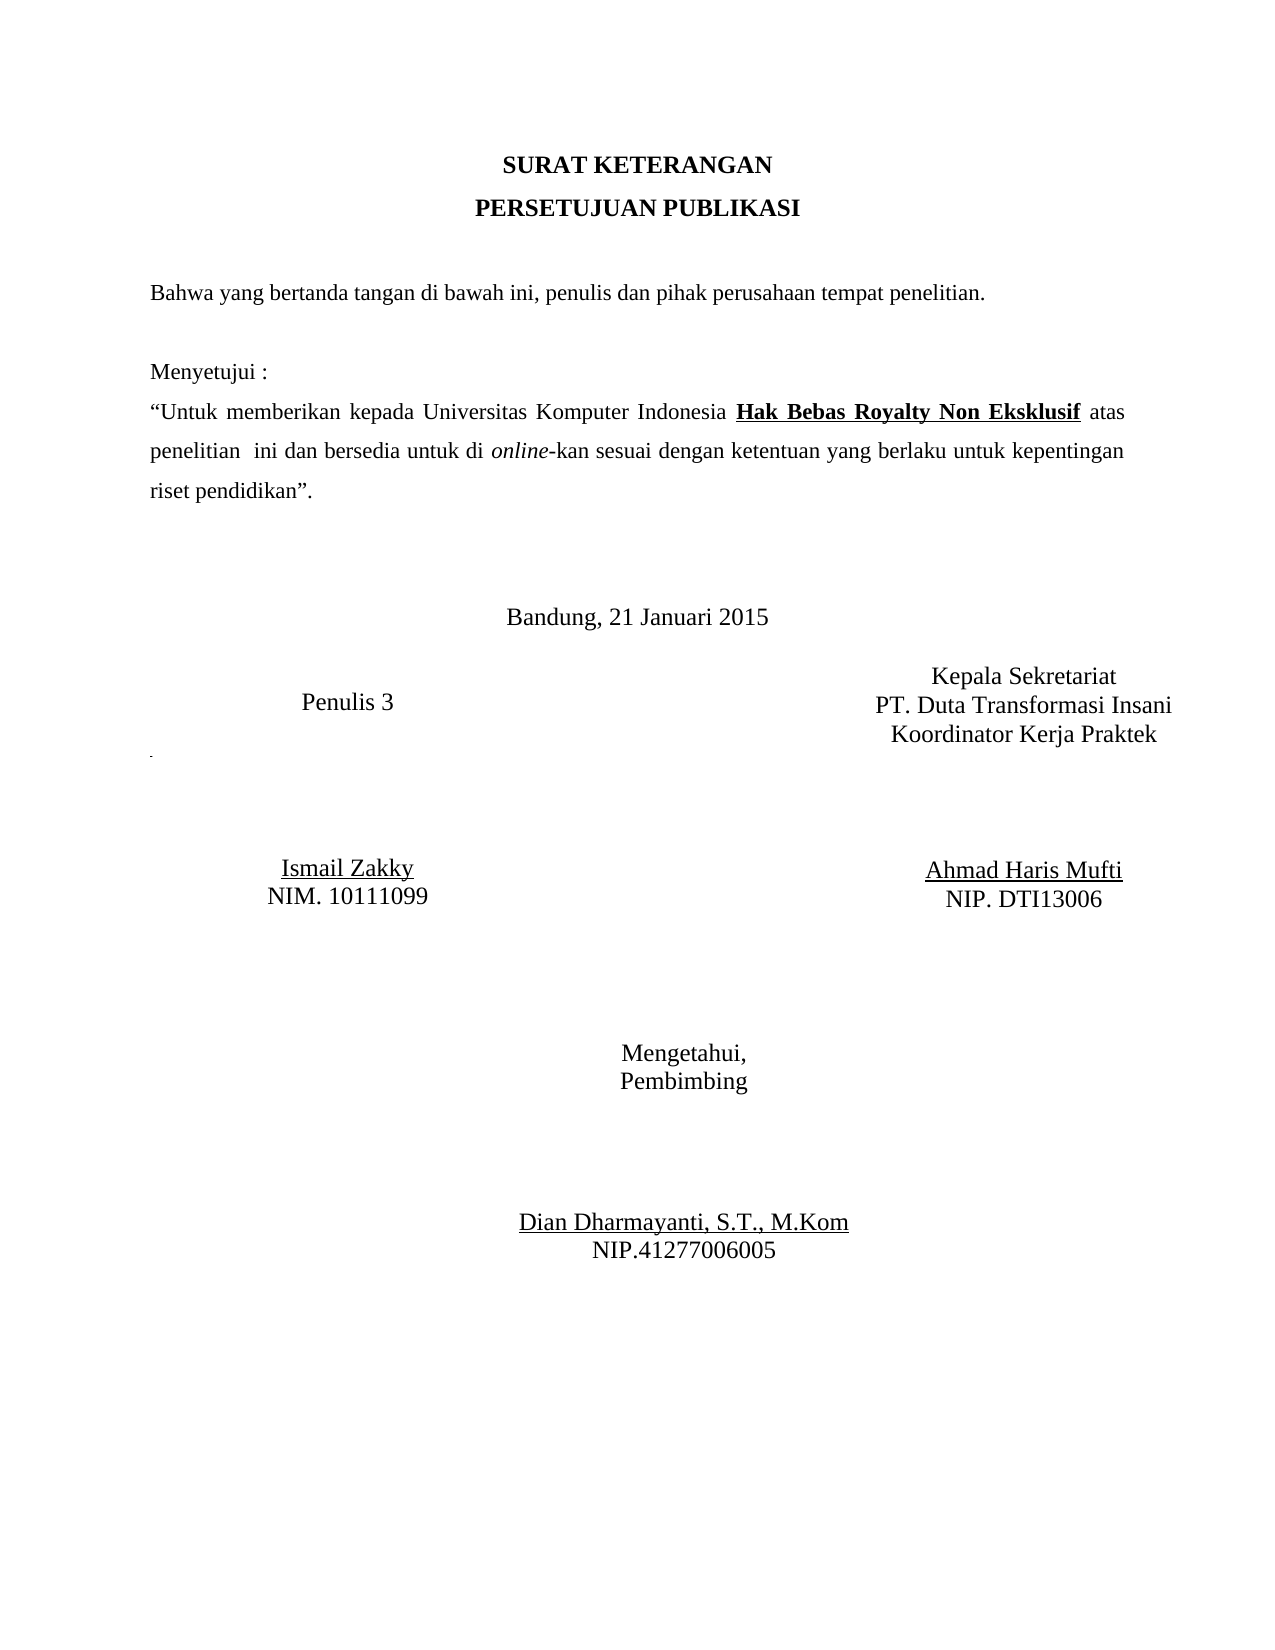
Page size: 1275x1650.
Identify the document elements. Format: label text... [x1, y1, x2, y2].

text Bandung, 21 Januari 2015 [150, 602, 1125, 631]
text PERSETUJUAN PUBLIKASI [150, 193, 1125, 222]
text “Untuk memberikan kepada Universitas Komputer Indonesia Hak Bebas Royalty Non Eksklusif atas penelitian ini dan bersedia untuk di online-kan sesuai dengan ketentuan yang berlaku untuk kepentingan riset pendidikan”. [150, 398, 1125, 503]
text SURAT KETERANGAN [150, 150, 1125, 179]
text Menyetujui : [150, 358, 1125, 385]
text Bahwa yang bertanda tangan di bawah ini, penulis dan pihak perusahaan tempat penelitian. [150, 279, 1125, 306]
